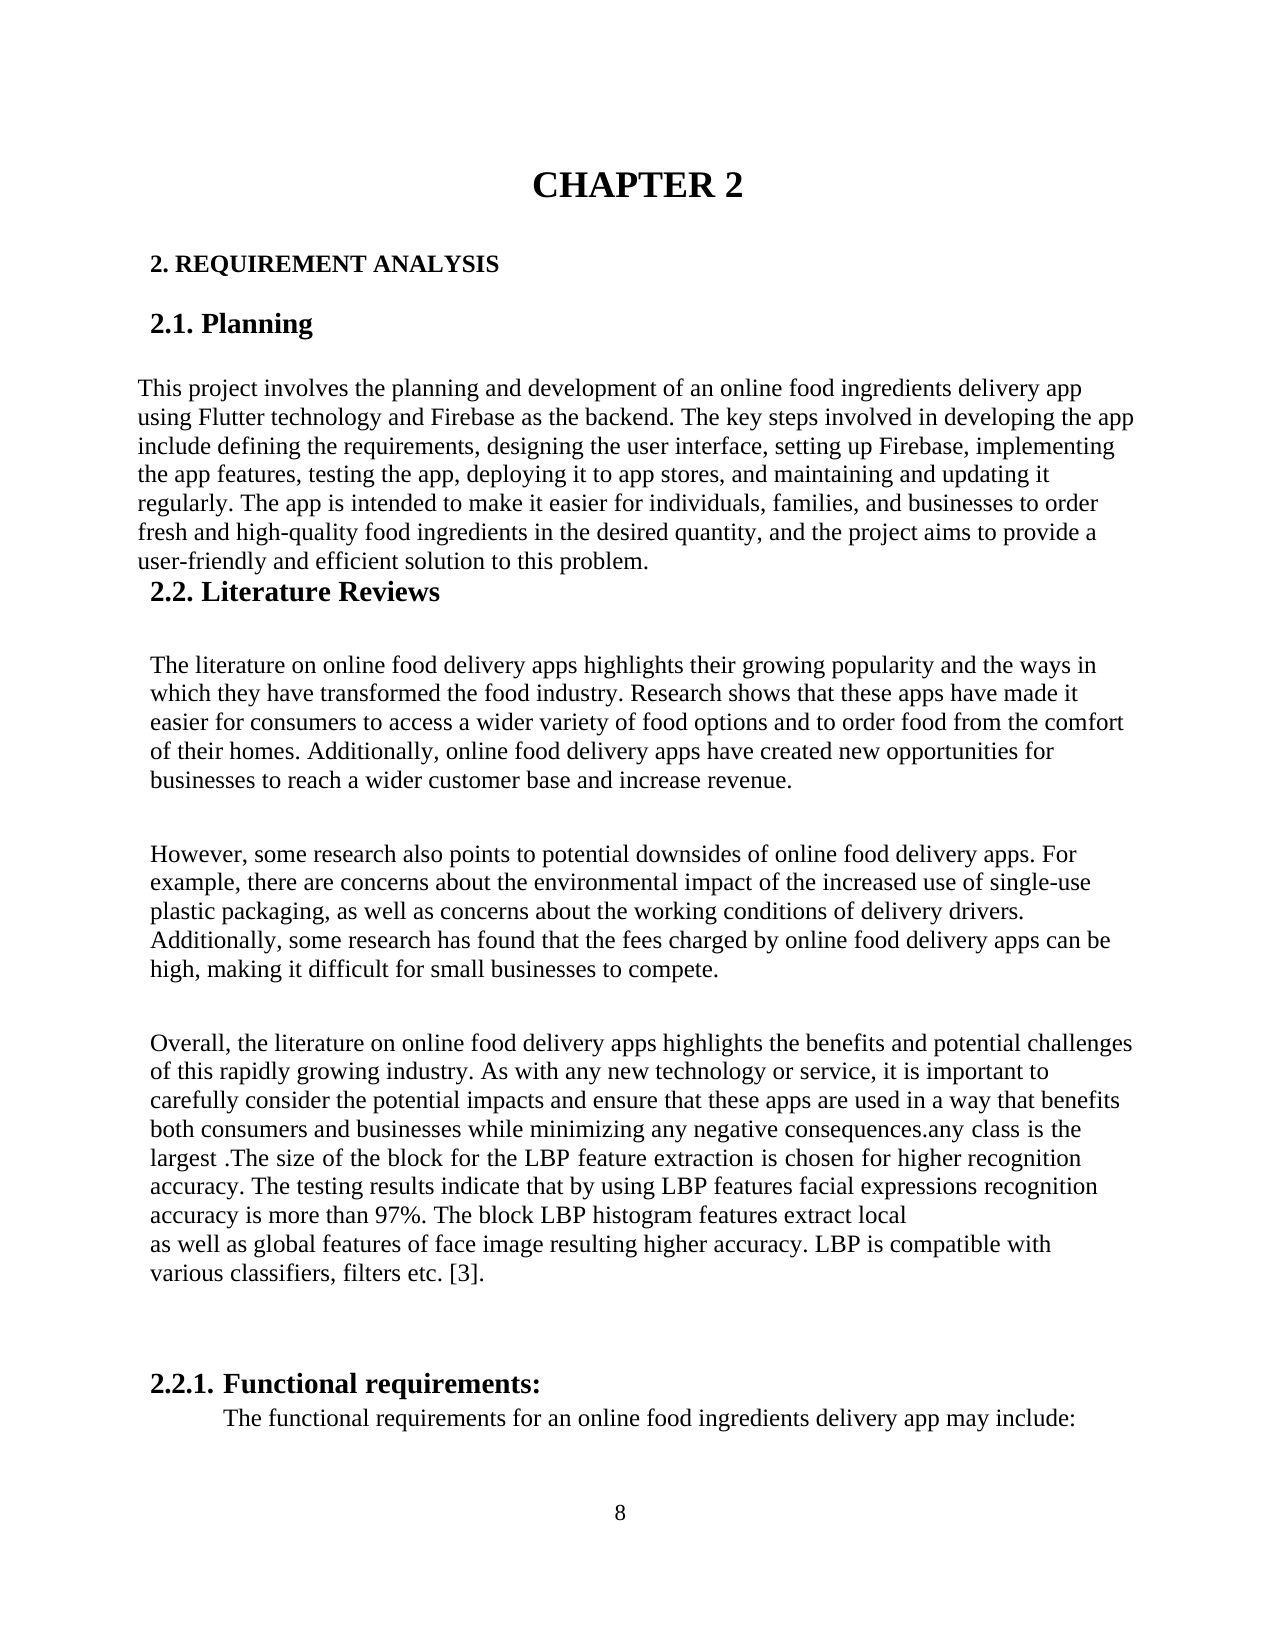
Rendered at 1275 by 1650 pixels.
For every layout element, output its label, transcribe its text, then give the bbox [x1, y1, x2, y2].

subtitle Planning [150, 306, 1137, 340]
text The literature on online food delivery apps highlights their growing popularity and the ways in which they have transformed the food industry. Research shows that these apps have made it easier for consumers to access a wider variety of food options and to order food from the comfort of their homes. Additionally, online food delivery apps have created new opportunities for businesses to reach a wider customer base and increase revenue. [150, 650, 1137, 793]
list REQUIREMENT ANALYSIS [150, 249, 1137, 277]
text Overall, the literature on online food delivery apps highlights the benefits and potential challenges of this rapidly growing industry. As with any new technology or service, it is important to carefully consider the potential impacts and ensure that these apps are used in a way that benefits both consumers and businesses while minimizing any negative consequences.any class is the largest .The size of the block for the LBP feature extraction is chosen for higher recognition accuracy. The testing results indicate that by using LBP features facial expressions recognition accuracy is more than 97%. The block LBP histogram features extract local [150, 1028, 1137, 1229]
subtitle Functional requirements: [150, 1367, 1137, 1400]
subtitle CHAPTER 2 [205, 162, 1070, 206]
text as well as global features of face image resulting higher accuracy. LBP is compatible with various classifiers, filters etc. [3]. [150, 1229, 1054, 1286]
text However, some research also points to potential downsides of online food delivery apps. For example, there are concerns about the environmental impact of the increased use of single-use plastic packaging, as well as concerns about the working conditions of delivery drivers. Additionally, some research has found that the fees charged by online food delivery apps can be high, making it difficult for small businesses to compete. [150, 839, 1137, 982]
subtitle The functional requirements for an online food ingredients delivery app may include: [223, 1400, 1137, 1433]
subtitle Literature Reviews [150, 574, 1137, 608]
text This project involves the planning and development of an online food ingredients delivery app using Flutter technology and Firebase as the backend. The key steps involved in developing the app include defining the requirements, designing the user interface, setting up Firebase, implementing the app features, testing the app, deploying it to app stores, and maintaining and updating it regularly. The app is intended to make it easier for individuals, families, and businesses to order fresh and high-quality food ingredients in the desired quantity, and the project aims to provide a user-friendly and efficient solution to this problem. [137, 373, 1137, 574]
